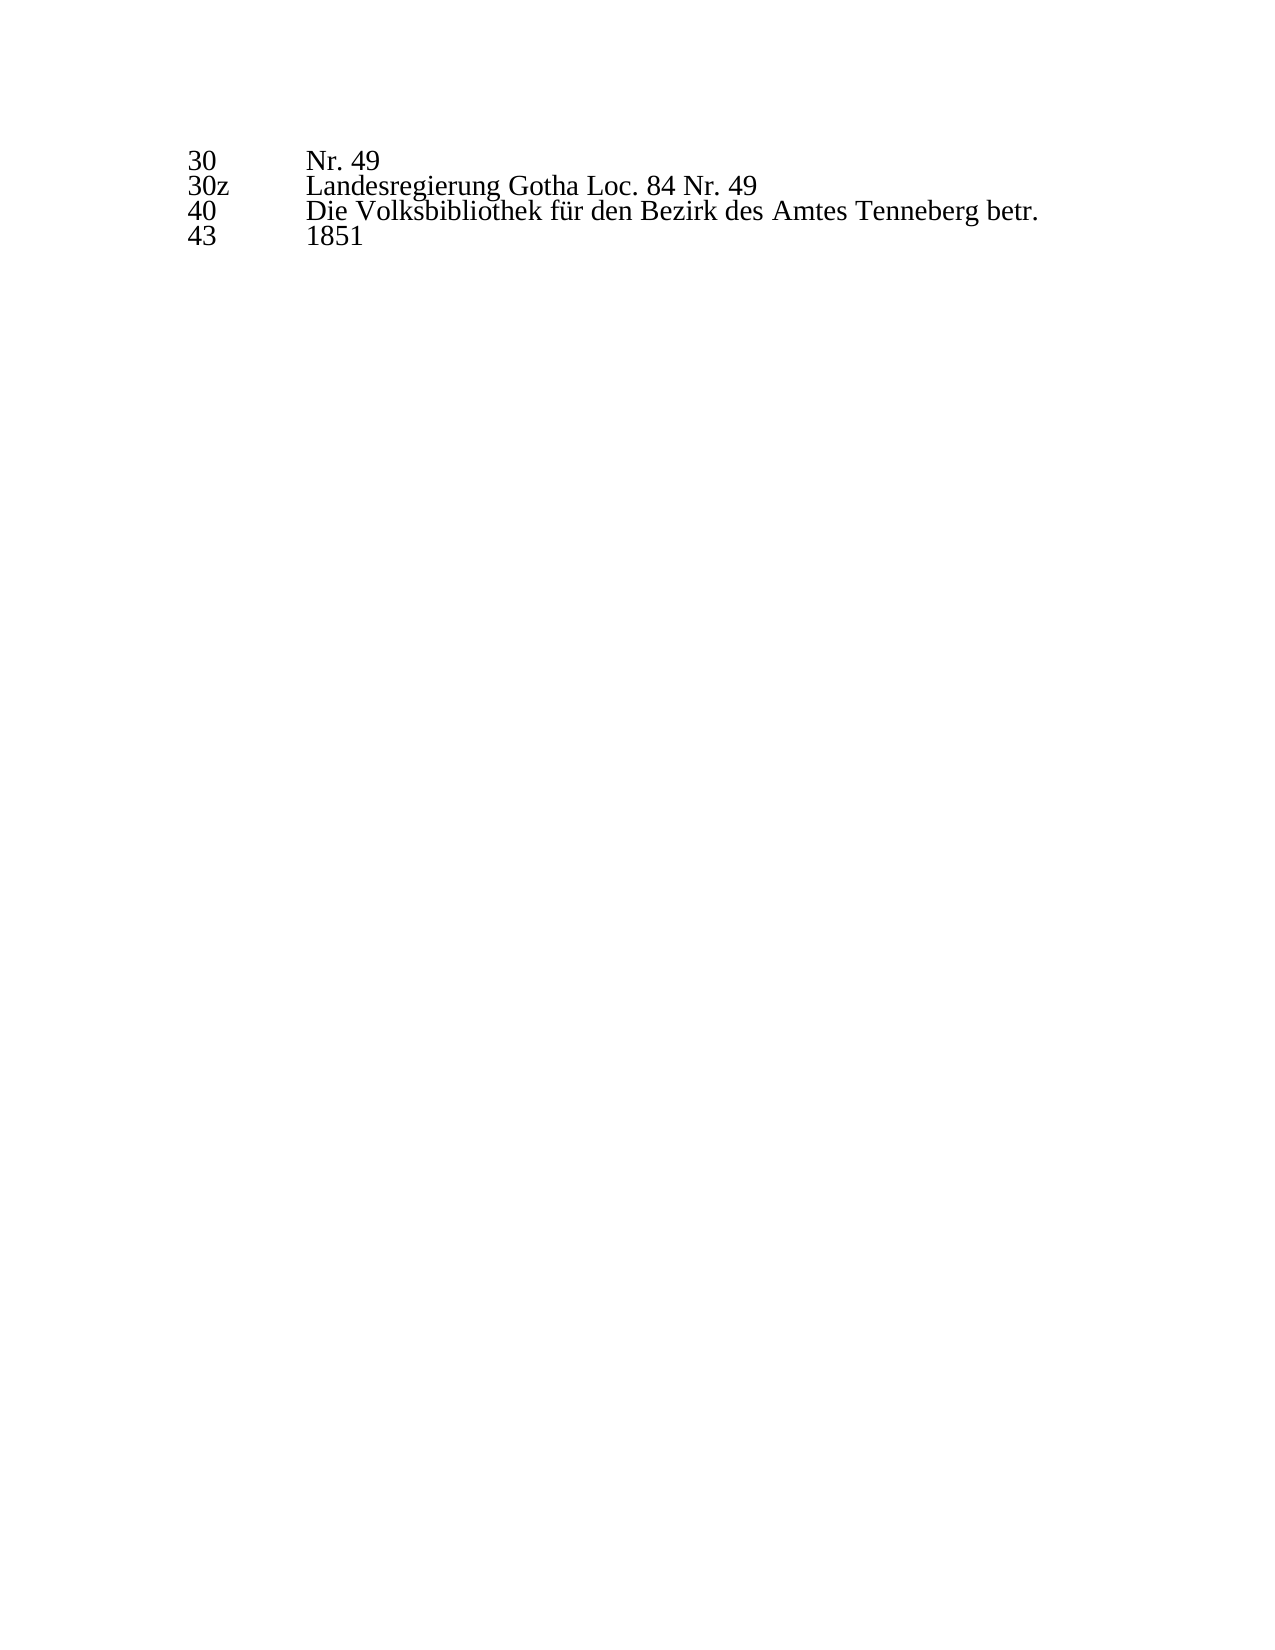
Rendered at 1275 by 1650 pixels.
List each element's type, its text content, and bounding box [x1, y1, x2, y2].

text 30 Nr. 49 [187, 150, 1087, 175]
text 30z Landesregierung Gotha Loc. 84 Nr. 49 [187, 175, 1087, 200]
text 40 Die s[Volksbibliothek]s für den Bezirk des o[2{Amt}es 1{Tenneberg}]o betr. [187, 200, 1087, 225]
text 43 1851 [187, 225, 1087, 250]
